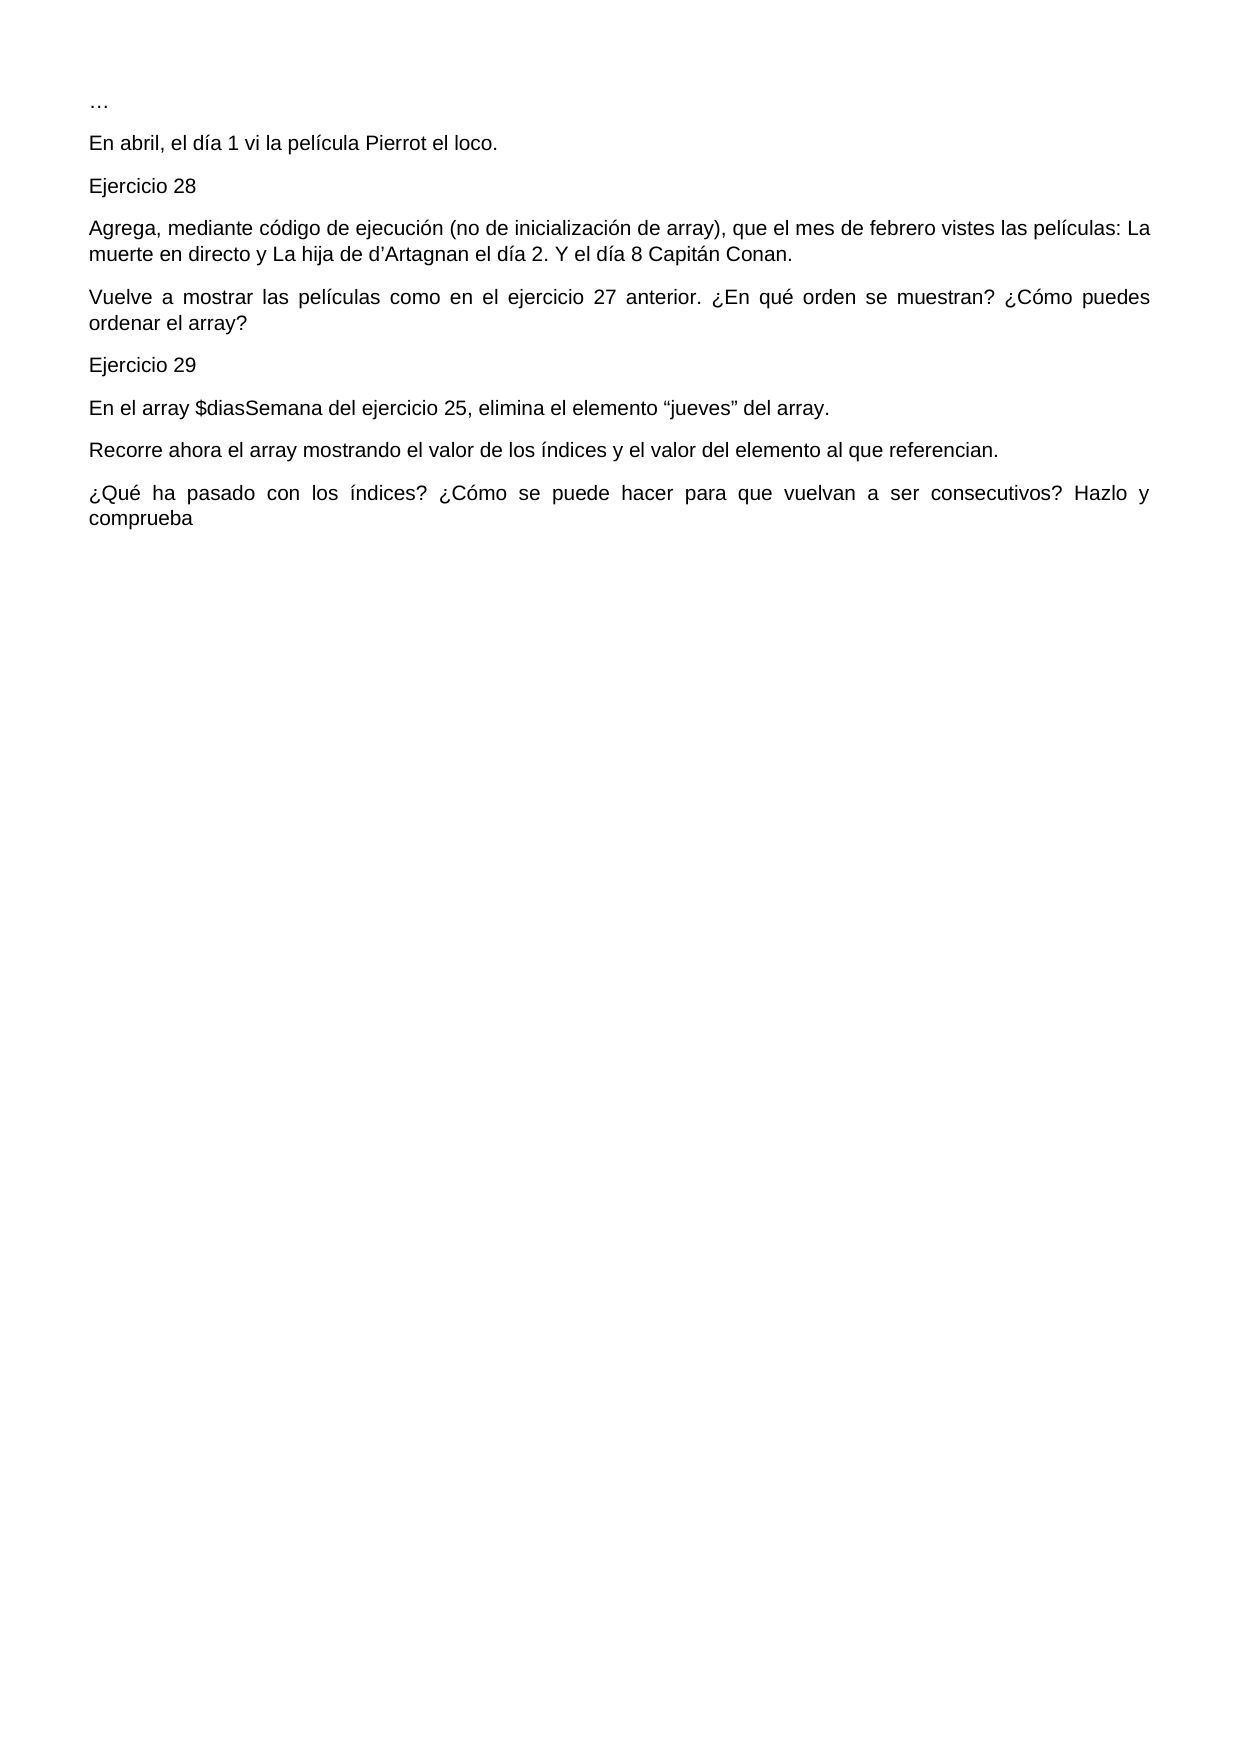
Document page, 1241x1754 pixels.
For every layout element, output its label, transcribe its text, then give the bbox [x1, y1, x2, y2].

text … [89, 89, 1152, 113]
text Ejercicio 28 [89, 174, 1152, 198]
text Recorre ahora el array mostrando el valor de los índices y el valor del elemento al que referencian. [89, 438, 1152, 462]
text En abril, el día 1 vi la película Pierrot el loco. [89, 131, 1152, 155]
text Ejercicio 29 [89, 353, 1152, 377]
text Agrega, mediante código de ejecución (no de inicialización de array), que el mes de febrero vistes las películas: La muerte en directo y La hija de d’Artagnan el día 2. Y el día 8 Capitán Conan. [89, 216, 1152, 266]
text Vuelve a mostrar las películas como en el ejercicio 27 anterior. ¿En qué orden se muestran? ¿Cómo puedes ordenar el array? [89, 284, 1152, 334]
text ¿Qué ha pasado con los índices? ¿Cómo se puede hacer para que vuelvan a ser consecutivos? Hazlo y comprueba [89, 480, 1152, 530]
text En el array $diasSemana del ejercicio 25, elimina el elemento “jueves” del array. [89, 395, 1152, 419]
